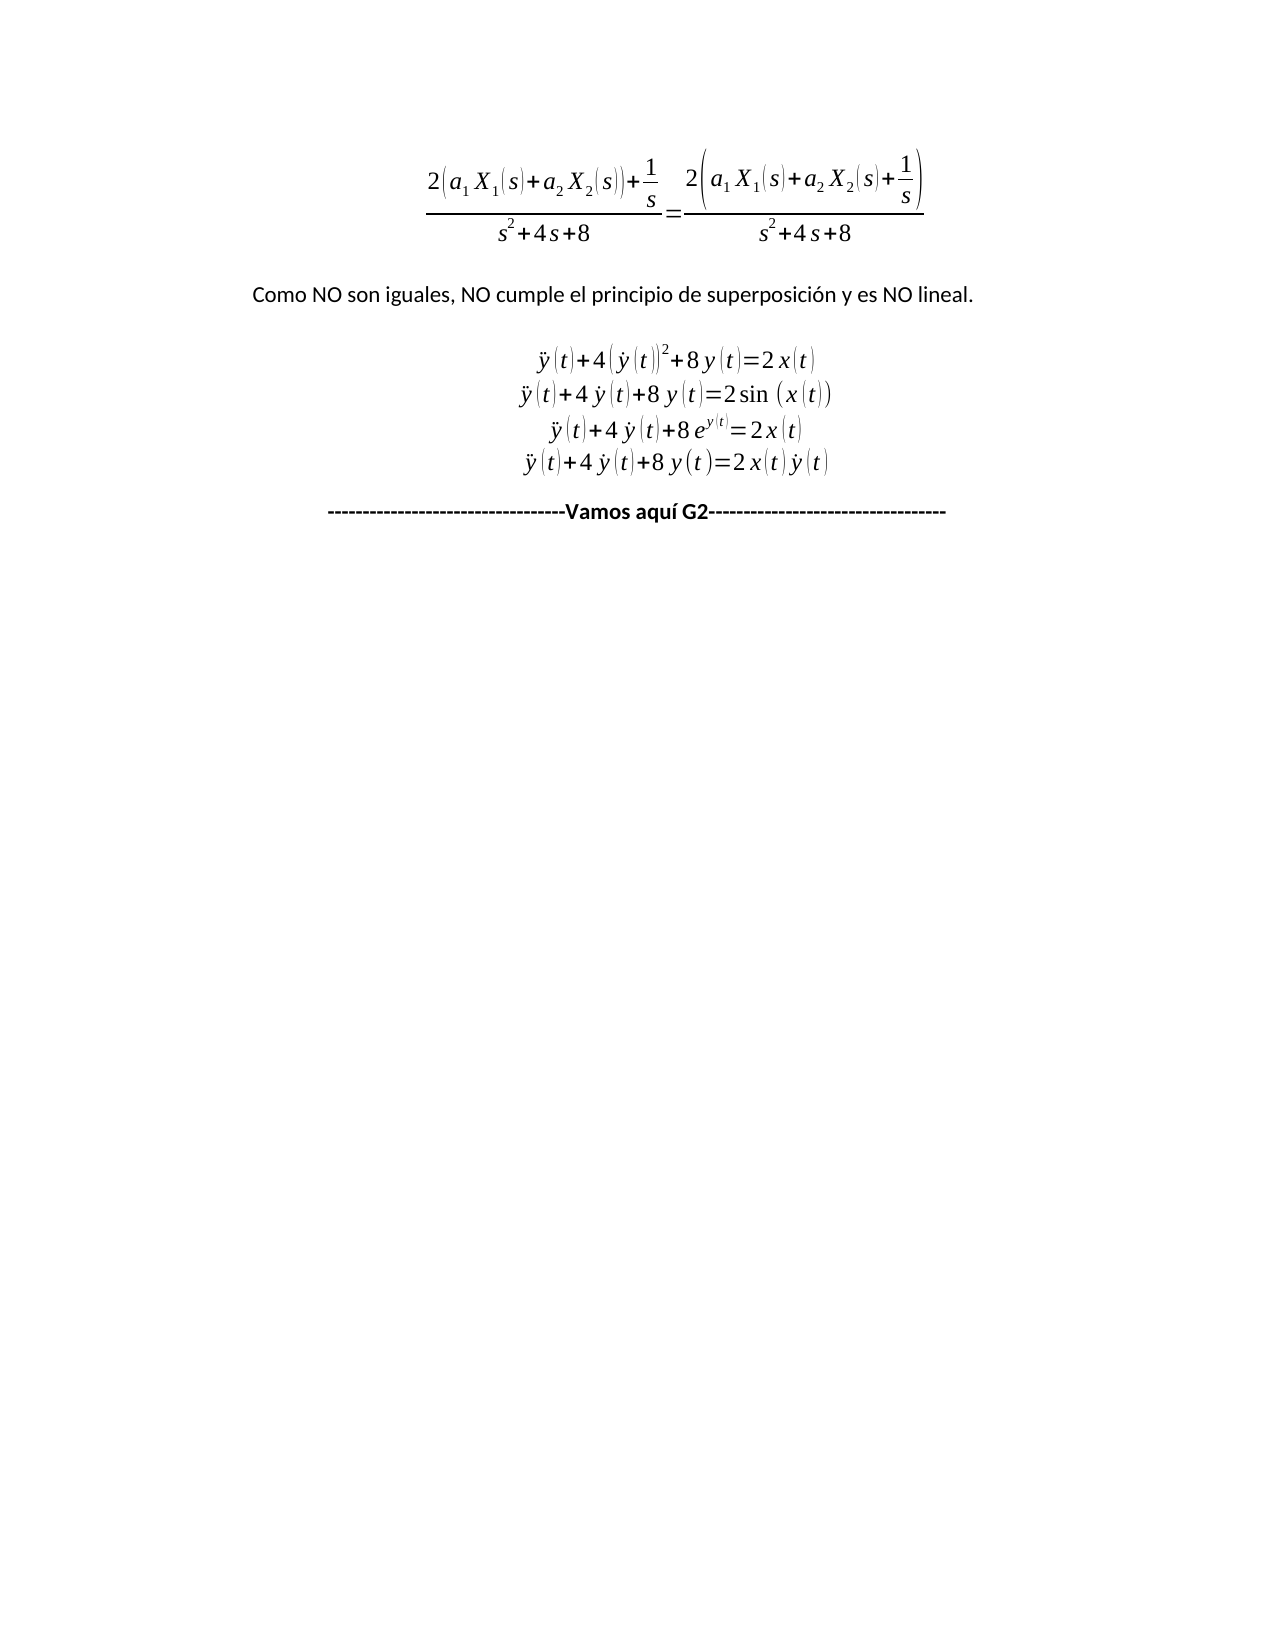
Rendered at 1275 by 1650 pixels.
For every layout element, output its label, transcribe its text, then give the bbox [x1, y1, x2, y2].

text ----------------------------------Vamos aquí G2---------------------------------- [177, 497, 1098, 525]
list Como NO son iguales, NO cumple el principio de superposición y es NO lineal. [252, 280, 1098, 308]
